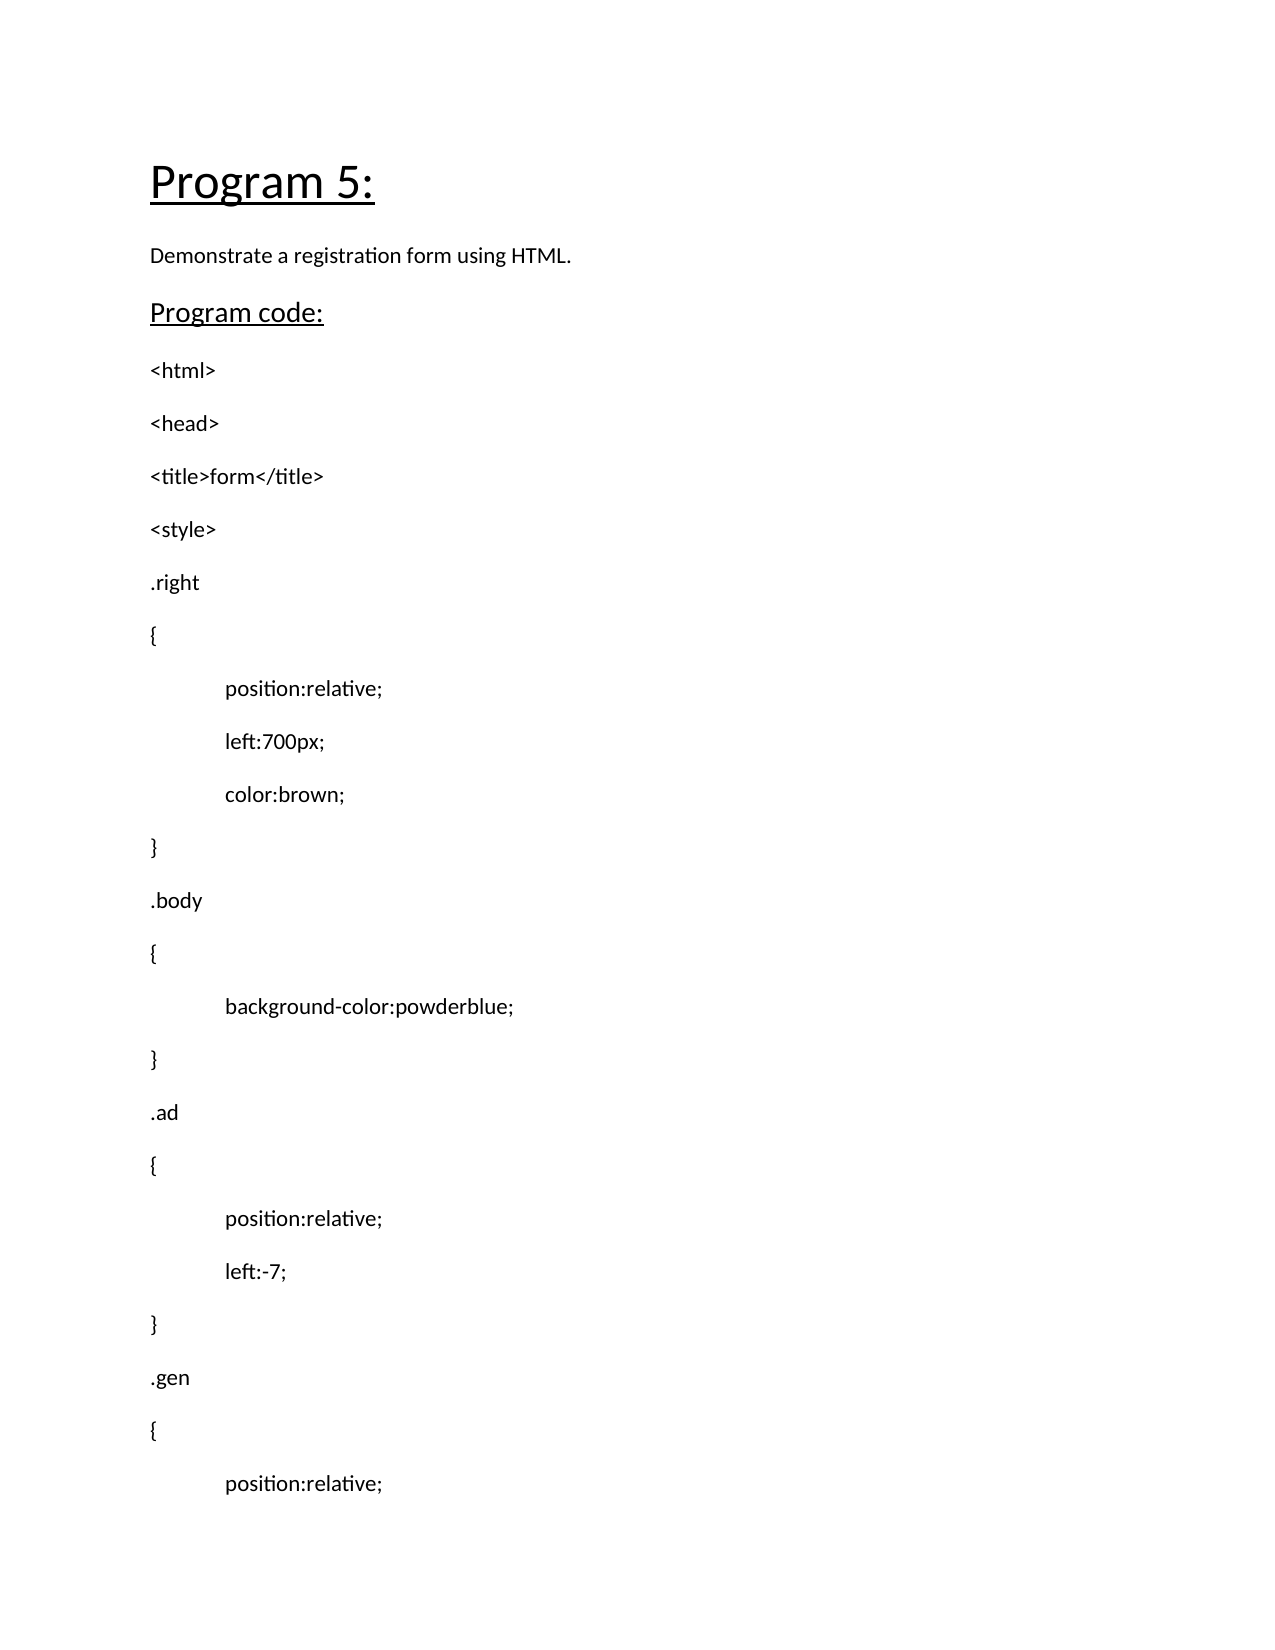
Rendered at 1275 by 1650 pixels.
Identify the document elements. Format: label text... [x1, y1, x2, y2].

text position:relative; [150, 1469, 1125, 1497]
text { [150, 1151, 1125, 1179]
text } [150, 1045, 1125, 1073]
text <style> [150, 515, 1125, 543]
text .ad [150, 1098, 1125, 1126]
text <html> [150, 356, 1125, 384]
text Program 5: [150, 150, 1125, 211]
text <title>form</title> [150, 462, 1125, 490]
text Demonstrate a registration form using HTML. [150, 241, 1125, 269]
text <head> [150, 409, 1125, 437]
text color:brown; [150, 780, 1125, 808]
text { [150, 939, 1125, 967]
text left:-7; [150, 1257, 1125, 1285]
text .gen [150, 1363, 1125, 1391]
text { [150, 621, 1125, 649]
text .body [150, 886, 1125, 914]
text } [150, 1310, 1125, 1338]
text position:relative; [150, 674, 1125, 702]
text { [150, 1416, 1125, 1444]
text position:relative; [150, 1204, 1125, 1232]
text } [150, 833, 1125, 861]
text left:700px; [150, 727, 1125, 755]
text Program code: [150, 294, 1125, 329]
text .right [150, 568, 1125, 596]
text background-color:powderblue; [150, 992, 1125, 1020]
